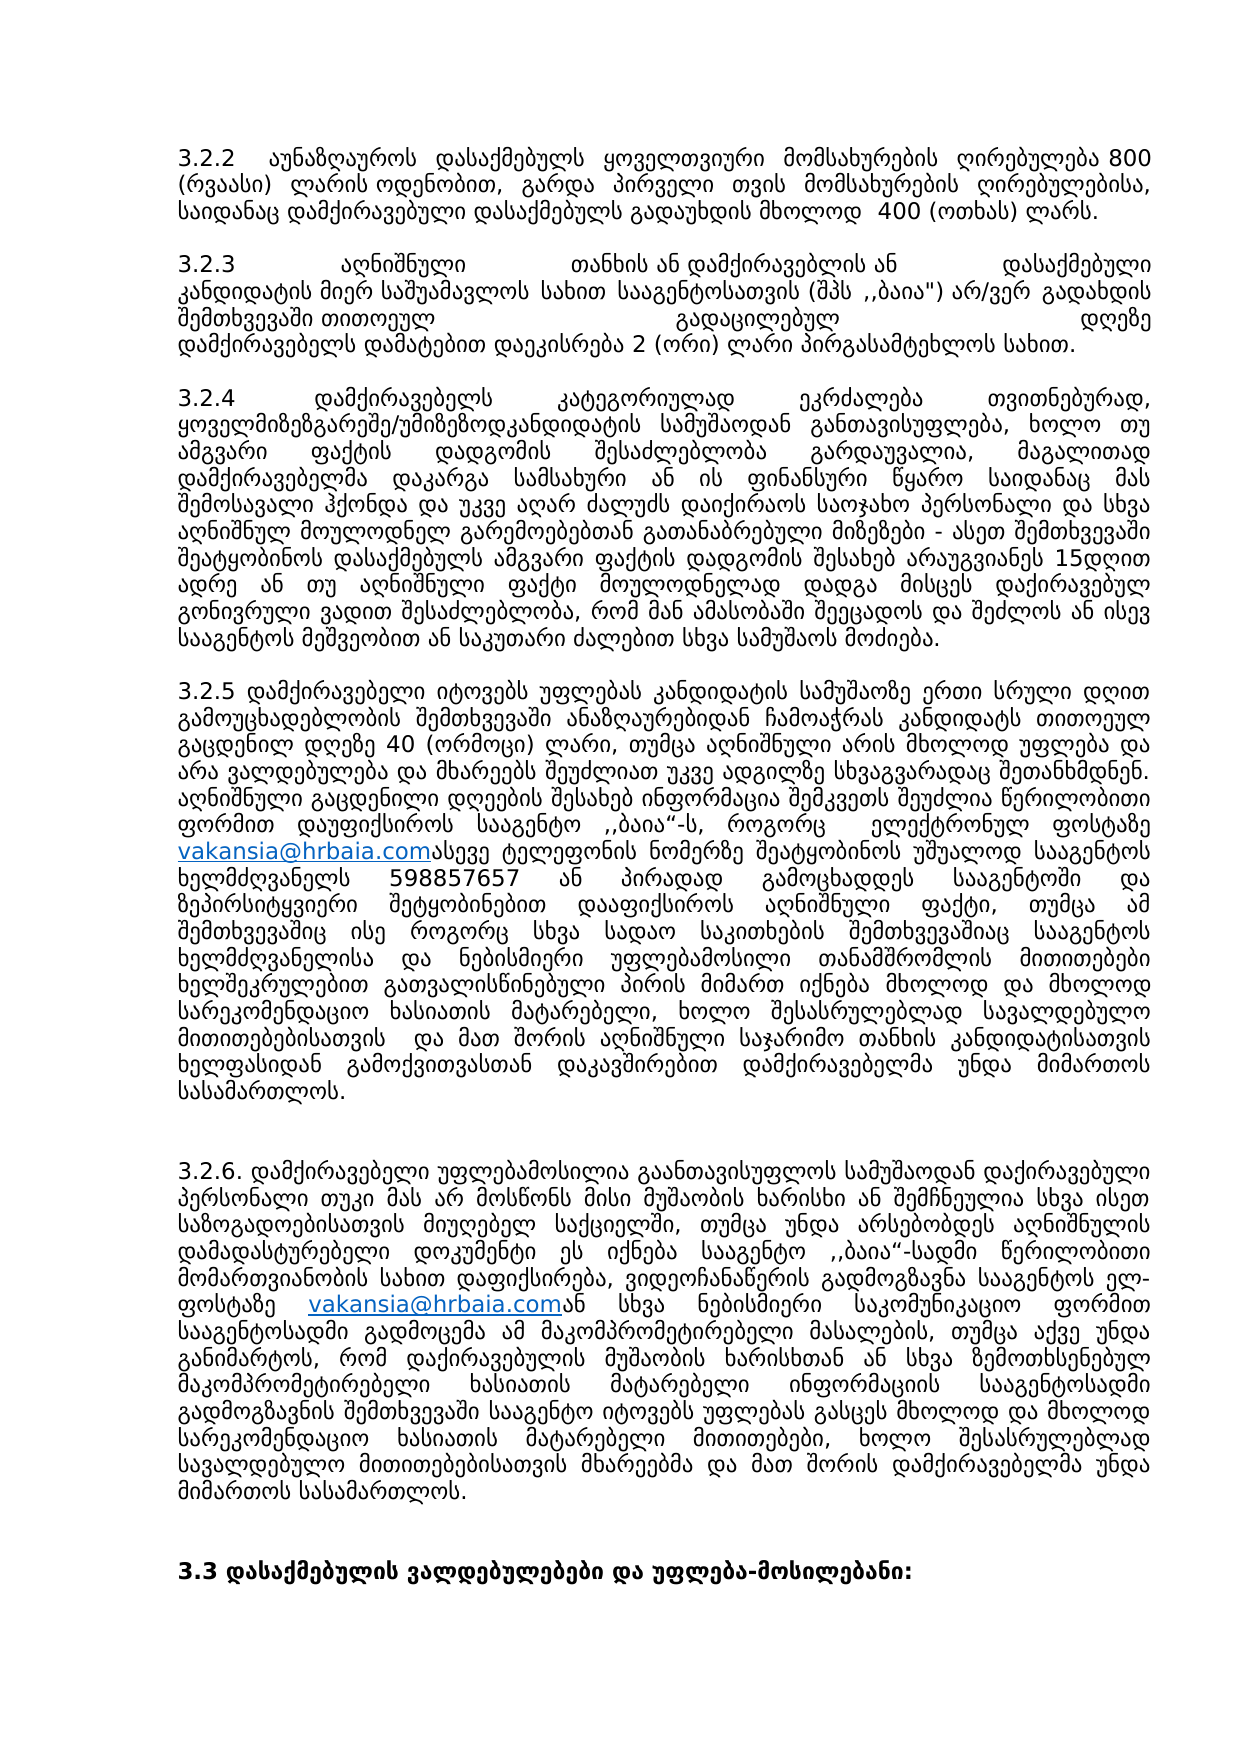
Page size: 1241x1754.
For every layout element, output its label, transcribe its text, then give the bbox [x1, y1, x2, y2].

text 3.2.2 აუნაზღაუროს დასაქმებულს ყოველთვიური მომსახურების ღირებულება 800 (რვაასი) ლარის ოდენობით, გარდა პირველი თვის მომსახურების ღირებულებისა, საიდანაც დამქირავებული დასაქმებულს გადაუხდის მხოლოდ 400 (ოთხას) ლარს. [177, 145, 1152, 225]
text 3.2.5 დამქირავებელი იტოვებს უფლებას კანდიდატის სამუშაოზე ერთი სრული დღით გამოუცხადებლობის შემთხვევაში ანაზღაურებიდან ჩამოაჭრას კანდიდატს თითოეულ გაცდენილ დღეზე 40 (ორმოცი) ლარი, თუმცა აღნიშნული არის მხოლოდ უფლება და არა ვალდებულება და მხარეებს შეუძლიათ უკვე ადგილზე სხვაგვარადაც შეთანხმდნენ. აღნიშნული გაცდენილი დღეების შესახებ ინფორმაცია შემკვეთს შეუძლია წერილობითი ფორმით დაუფიქსიროს სააგენტო ,,ბაია“-ს, როგორც ელექტრონულ ფოსტაზე vakansia@hrbaia.comასევე ტელეფონის ნომერზე შეატყობინოს უშუალოდ სააგენტოს ხელმძღვანელს 598857657 ან პირადად გამოცხადდეს სააგენტოში და ზეპირსიტყვიერი შეტყობინებით დააფიქსიროს აღნიშნული ფაქტი, თუმცა ამ შემთხვევაშიც ისე როგორც სხვა სადაო საკითხების შემთხვევაშიაც სააგენტოს ხელმძღვანელისა და ნებისმიერი უფლებამოსილი თანამშრომლის მითითებები ხელშეკრულებით გათვალისწინებული პირის მიმართ იქნება მხოლოდ და მხოლოდ სარეკომენდაციო ხასიათის მატარებელი, ხოლო შესასრულებლად სავალდებულო მითითებებისათვის და მათ შორის აღნიშნული საჯარიმო თანხის კანდიდატისათვის ხელფასიდან გამოქვითვასთან დაკავშირებით დამქირავებელმა უნდა მიმართოს სასამართლოს. [177, 678, 1152, 1105]
text 3.2.4 დამქირავებელს კატეგორიულად ეკრძალება თვითნებურად, ყოველმიზეზგარეშე/უმიზეზოდკანდიდატის სამუშაოდან განთავისუფლება, ხოლო თუ ამგვარი ფაქტის დადგომის შესაძლებლობა გარდაუვალია, მაგალითად დამქირავებელმა დაკარგა სამსახური ან ის ფინანსური წყარო საიდანაც მას შემოსავალი ჰქონდა და უკვე აღარ ძალუძს დაიქირაოს საოჯახო პერსონალი და სხვა აღნიშნულ მოულოდნელ გარემოებებთან გათანაბრებული მიზეზები - ასეთ შემთხვევაში შეატყობინოს დასაქმებულს ამგვარი ფაქტის დადგომის შესახებ არაუგვიანეს 15დღით ადრე ან თუ აღნიშნული ფაქტი მოულოდნელად დადგა მისცეს დაქირავებულ გონივრული ვადით შესაძლებლობა, რომ მან ამასობაში შეეცადოს და შეძლოს ან ისევ სააგენტოს მეშვეობით ან საკუთარი ძალებით სხვა სამუშაოს მოძიება. [177, 385, 1152, 651]
text 3.3 დასაქმებულის ვალდებულებები და უფლება-მოსილებანი: [177, 1558, 1152, 1585]
text 3.2.3 აღნიშნული თანხის ან დამქირავებლის ან დასაქმებული კანდიდატის მიერ საშუამავლოს სახით სააგენტოსათვის (შპს ,,ბაია") არ/ვერ გადახდის შემთხვევაში თითოეულ გადაცილებულ დღეზე დამქირავებელს დამატებით დაეკისრება 2 (ორი) ლარი პირგასამტეხლოს სახით. [177, 251, 1152, 358]
text 3.2.6. დამქირავებელი უფლებამოსილია გაანთავისუფლოს სამუშაოდან დაქირავებული პერსონალი თუკი მას არ მოსწონს მისი მუშაობის ხარისხი ან შემჩნეულია სხვა ისეთ საზოგადოებისათვის მიუღებელ საქციელში, თუმცა უნდა არსებობდეს აღნიშნულის დამადასტურებელი დოკუმენტი ეს იქნება სააგენტო ,,ბაია“-სადმი წერილობითი მომართვიანობის სახით დაფიქსირება, ვიდეოჩანაწერის გადმოგზავნა სააგენტოს ელ-ფოსტაზე vakansia@hrbaia.comან სხვა ნებისმიერი საკომუნიკაციო ფორმით სააგენტოსადმი გადმოცემა ამ მაკომპრომეტირებელი მასალების, თუმცა აქვე უნდა განიმარტოს, რომ დაქირავებულის მუშაობის ხარისხთან ან სხვა ზემოთხსენებულ მაკომპრომეტირებელი ხასიათის მატარებელი ინფორმაციის სააგენტოსადმი გადმოგზავნის შემთხვევაში სააგენტო იტოვებს უფლებას გასცეს მხოლოდ და მხოლოდ სარეკომენდაციო ხასიათის მატარებელი მითითებები, ხოლო შესასრულებლად სავალდებულო მითითებებისათვის მხარეებმა და მათ შორის დამქირავებელმა უნდა მიმართოს სასამართლოს. [177, 1158, 1152, 1505]
